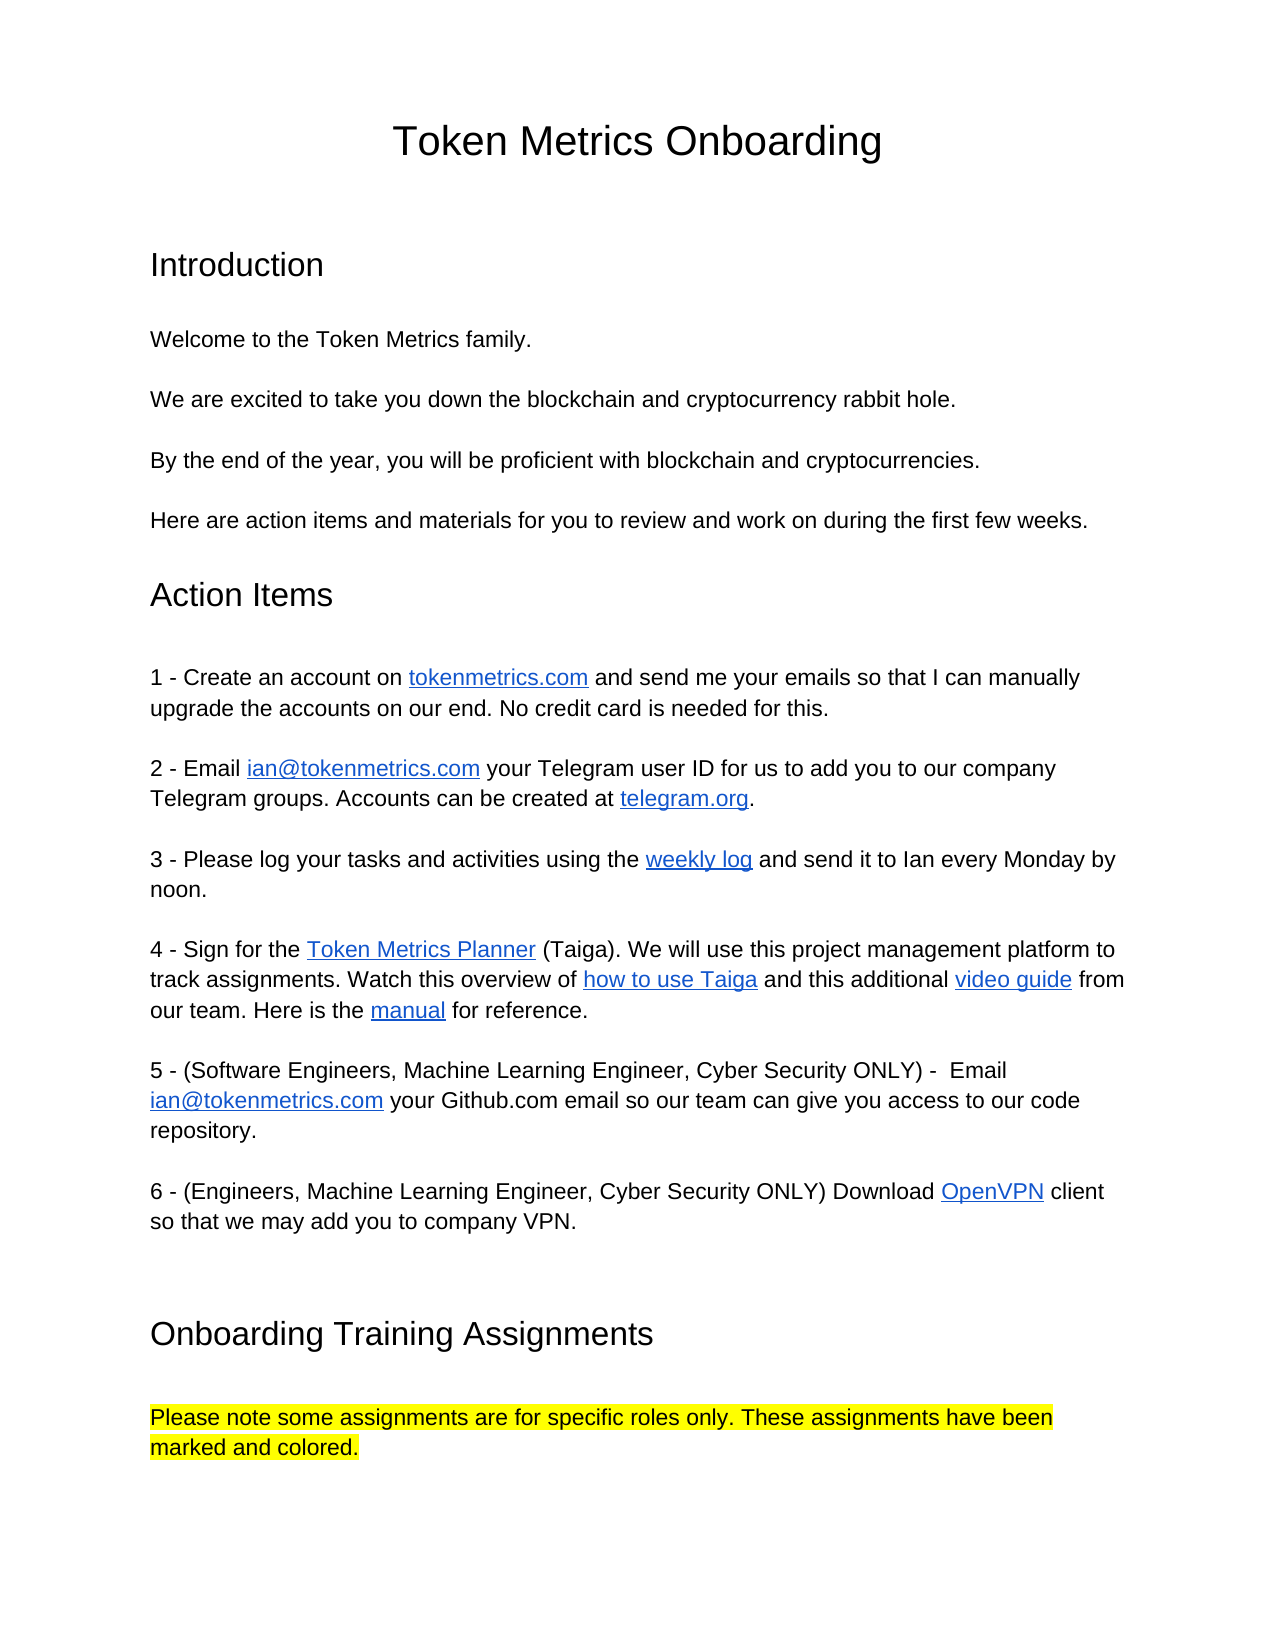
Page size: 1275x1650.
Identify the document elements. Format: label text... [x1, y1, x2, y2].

text 2 - Email ian@tokenmetrics.com your Telegram user ID for us to add you to our company Telegram groups. Accounts can be created at telegram.org. [150, 755, 1125, 812]
text Here are action items and materials for you to review and work on during the first few weeks. [150, 507, 1125, 533]
text Welcome to the Token Metrics family. [150, 326, 1125, 352]
text 6 - (Engineers, Machine Learning Engineer, Cyber Security ONLY) Download OpenVPN client so that we may add you to company VPN. [150, 1178, 1125, 1234]
subtitle Onboarding Training Assignments [150, 1314, 1125, 1353]
subtitle Introduction [150, 245, 1125, 283]
text By the end of the year, you will be proficient with blockchain and cryptocurrencies. [150, 447, 1125, 473]
text 3 - Please log your tasks and activities using the weekly log and send it to Ian every Monday by noon. [150, 846, 1125, 902]
text Please note some assignments are for specific roles only. These assignments have been marked and colored. [150, 1404, 1125, 1460]
text We are excited to take you down the blockchain and cryptocurrency rabbit hole. [150, 386, 1125, 413]
text 5 - (Software Engineers, Machine Learning Engineer, Cyber Security ONLY) - Email ian@tokenmetrics.com your Github.com email so our team can give you access to our code repository. [150, 1057, 1125, 1144]
text 4 - Sign for the Token Metrics Planner (Taiga). We will use this project management platform to track assignments. Watch this overview of how to use Taiga and this additional video guide from our team. Here is the manual for reference. [150, 936, 1125, 1023]
subtitle Action Items [150, 575, 1125, 613]
text 1 - Create an account on tokenmetrics.com and send me your emails so that I can manually upgrade the accounts on our end. No credit card is needed for this. [150, 664, 1125, 721]
